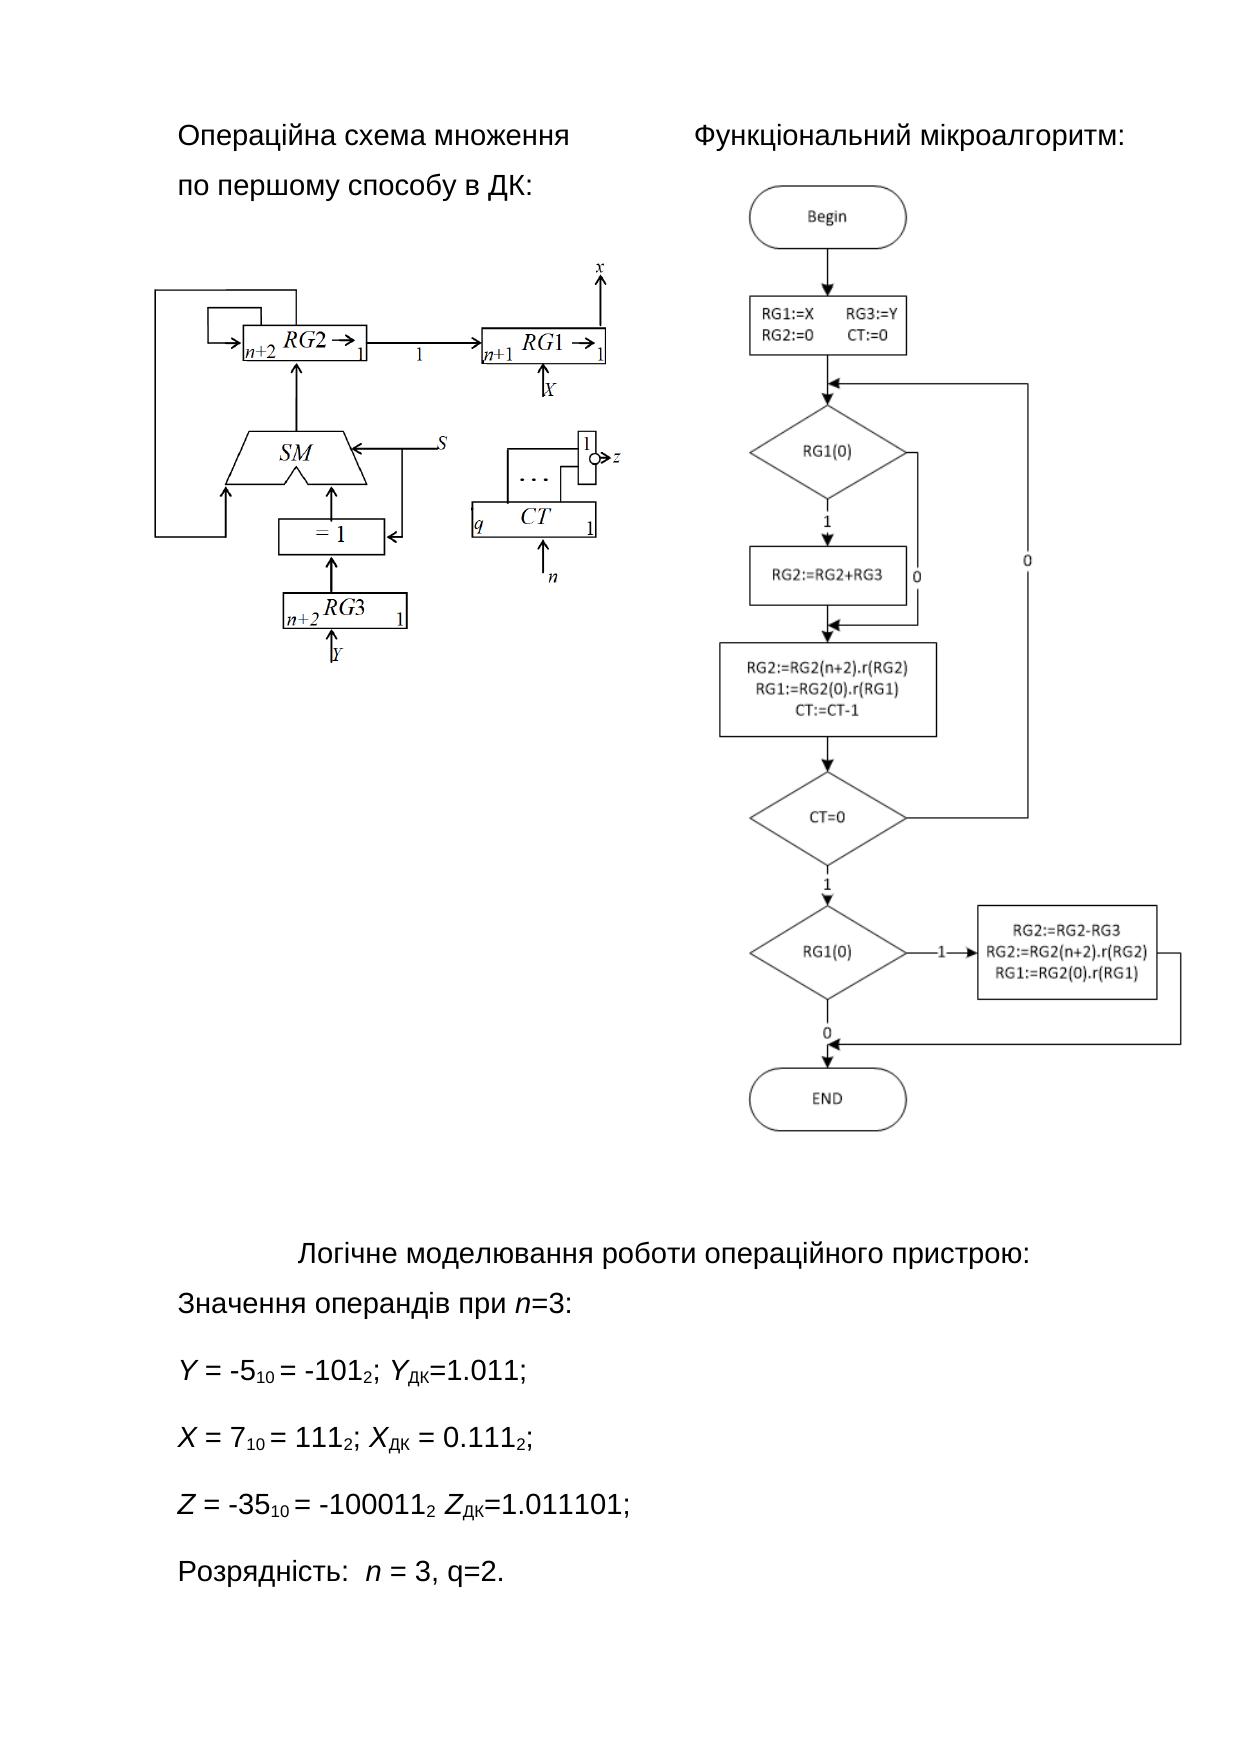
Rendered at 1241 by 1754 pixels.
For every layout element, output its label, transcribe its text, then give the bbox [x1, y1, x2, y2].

text Y = -510 = -1012; YДК=1.011; [177, 1353, 1152, 1387]
text Логічне моделювання роботи операційного пристрою: [177, 1236, 1152, 1270]
text по першому способу в ДК: [177, 168, 1152, 202]
text Z = -3510 = -1000112 ZДК=1.011101; [177, 1487, 1152, 1521]
text Операційна схема множення Функціональний мікроалгоритм: [177, 118, 1152, 152]
text Значення операндів при n=3: [177, 1286, 1152, 1320]
text X = 710 = 1112; XДК = 0.1112; [177, 1420, 1152, 1454]
text Розрядність: n = 3, q=2. [177, 1554, 1152, 1588]
picture [110, 243, 648, 669]
picture [663, 178, 1199, 1149]
